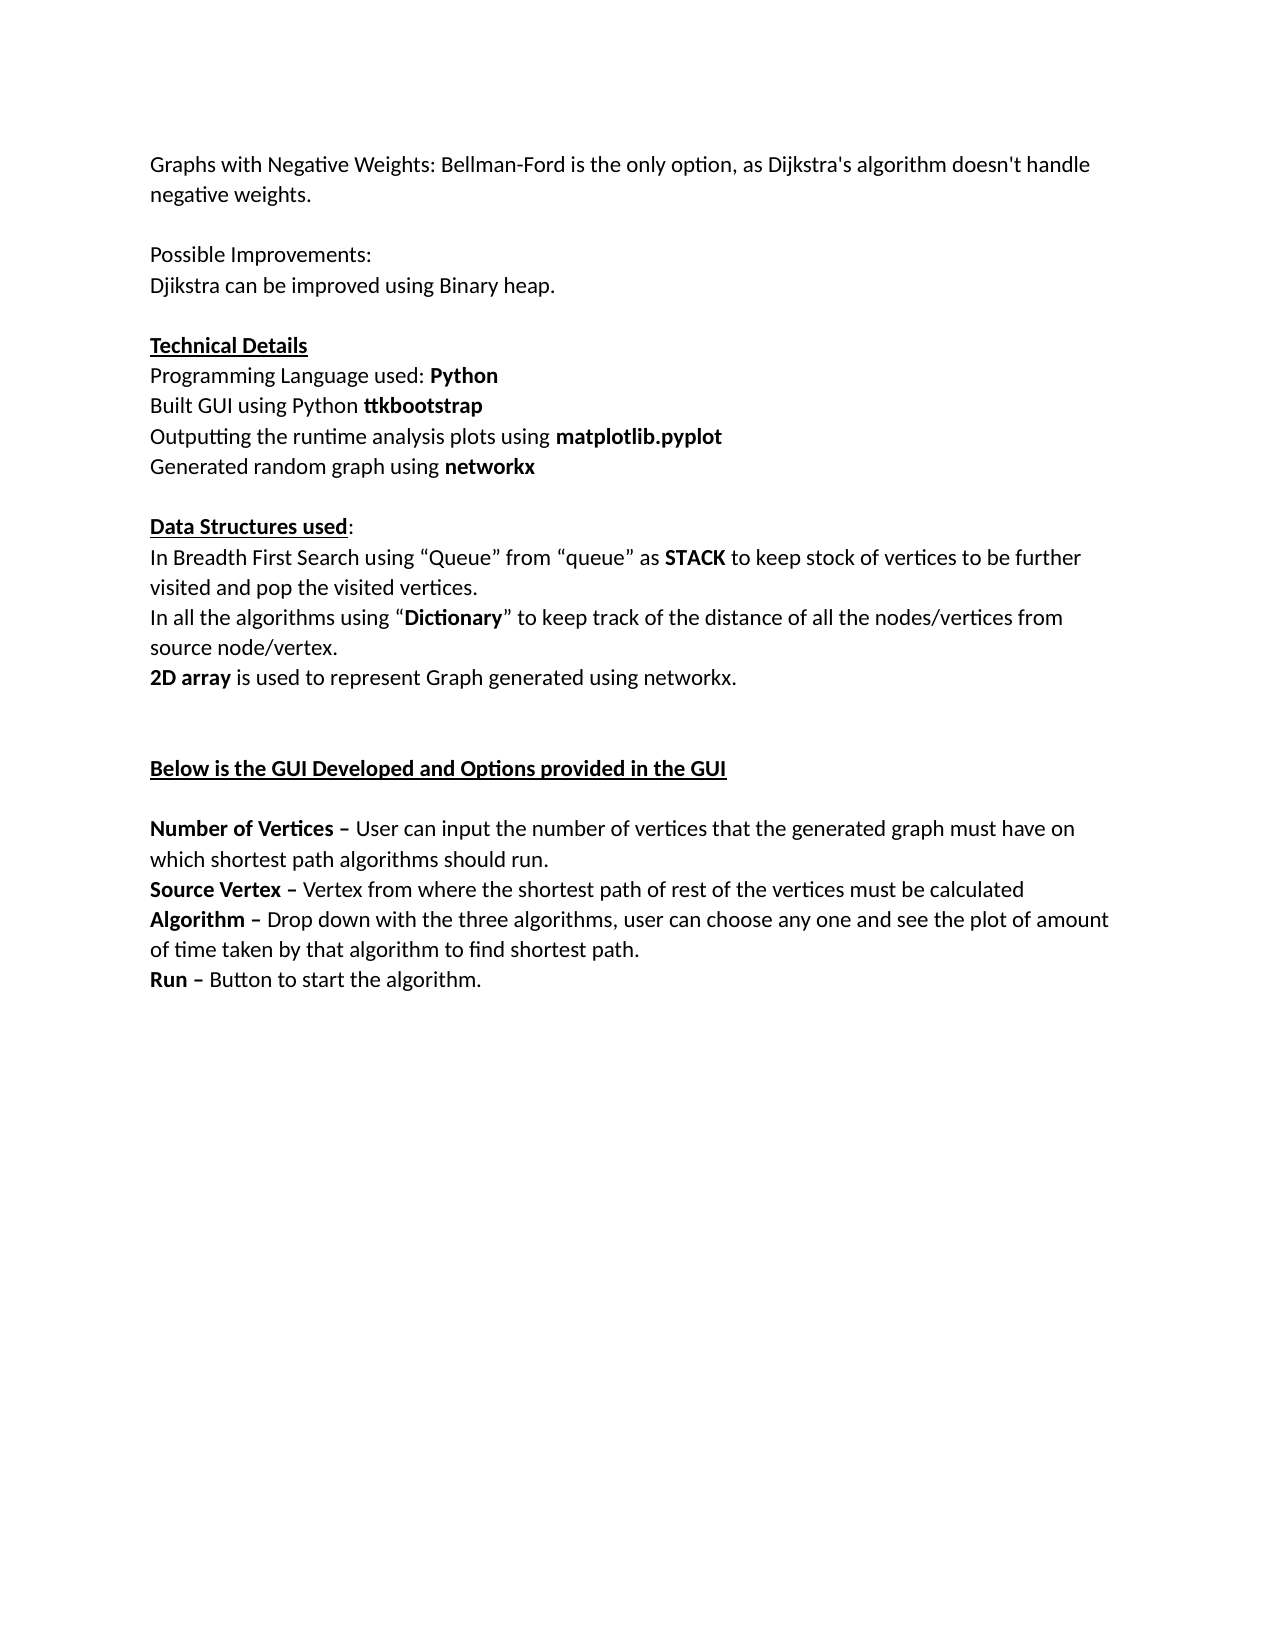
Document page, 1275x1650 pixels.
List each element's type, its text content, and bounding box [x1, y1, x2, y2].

text Built GUI using Python ttkbootstrap [150, 392, 1125, 420]
text Number of Vertices – User can input the number of vertices that the generated graph must have on which shortest path algorithms should run. [150, 814, 1125, 873]
text Possible Improvements: [150, 241, 1125, 269]
text In all the algorithms using “Dictionary” to keep track of the distance of all the nodes/vertices from source node/vertex. [150, 603, 1125, 661]
text Graphs with Negative Weights: Bellman-Ford is the only option, as Dijkstra's algorithm doesn't handle negative weights. [150, 150, 1125, 208]
text Source Vertex – Vertex from where the shortest path of rest of the vertices must be calculated [150, 875, 1125, 903]
text Below is the GUI Developed and Options provided in the GUI [150, 754, 1125, 782]
text Generated random graph using networkx [150, 452, 1125, 480]
text Algorithm – Drop down with the three algorithms, user can choose any one and see the plot of amount of time taken by that algorithm to find shortest path. [150, 905, 1125, 963]
text 2D array is used to represent Graph generated using networkx. [150, 663, 1125, 692]
text Outputting the runtime analysis plots using matplotlib.pyplot [150, 422, 1125, 450]
text In Breadth First Search using “Queue” from “queue” as STACK to keep stock of vertices to be further visited and pop the visited vertices. [150, 543, 1125, 601]
text Run – Button to start the algorithm. [150, 966, 1125, 994]
text Djikstra can be improved using Binary heap. [150, 271, 1125, 299]
text Technical Details [150, 331, 1125, 359]
text Data Structures used: [150, 512, 1125, 541]
text Programming Language used: Python [150, 361, 1125, 389]
